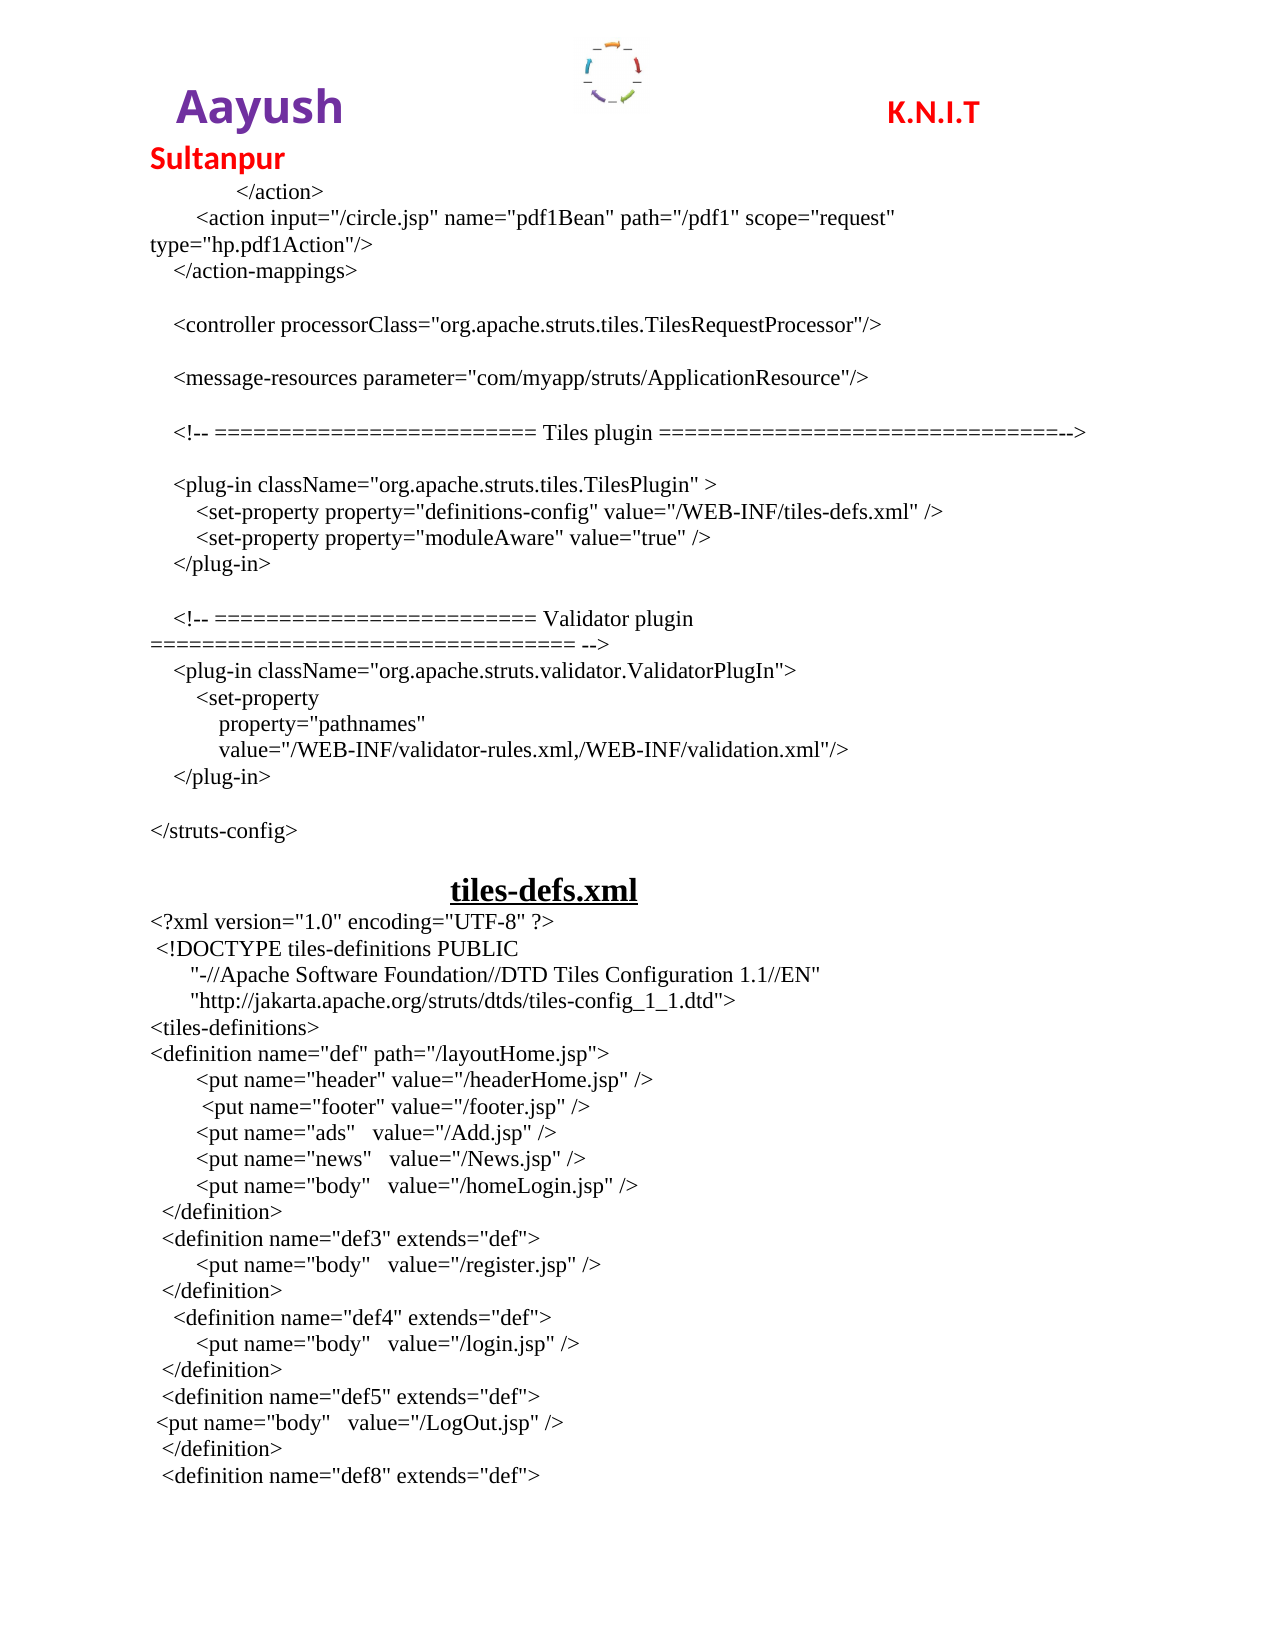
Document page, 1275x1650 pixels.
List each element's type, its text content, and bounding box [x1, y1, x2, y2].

text <tiles-definitions> [150, 1014, 1125, 1040]
text <put name="header" value="/headerHome.jsp" /> [150, 1066, 1125, 1093]
text <put name="body" value="/register.jsp" /> [150, 1251, 1125, 1277]
text <set-property property="definitions-config" value="/WEB-INF/tiles-defs.xml" /> [150, 498, 1125, 524]
text <?xml version="1.0" encoding="UTF-8" ?> [150, 908, 1125, 935]
text <put name="body" value="/homeLogin.jsp" /> [150, 1172, 1125, 1198]
text <set-property [150, 684, 1125, 710]
text <!-- ========================= Validator plugin ================================= --> [150, 605, 1125, 657]
text <!DOCTYPE tiles-definitions PUBLIC [150, 935, 1125, 961]
text </action> [150, 178, 1125, 204]
text <definition name="def3" extends="def"> [150, 1224, 1125, 1251]
text <definition name="def5" extends="def"> [150, 1383, 1125, 1409]
text "http://jakarta.apache.org/struts/dtds/tiles-config_1_1.dtd"> [150, 987, 1125, 1014]
text <plug-in className="org.apache.struts.tiles.TilesPlugin" > [150, 471, 1125, 498]
text </definition> [150, 1435, 1125, 1462]
text <action input="/circle.jsp" name="pdf1Bean" path="/pdf1" scope="request" type="hp.pdf1Action"/> [150, 204, 1125, 257]
picture [571, 37, 650, 112]
text <put name="footer" value="/footer.jsp" /> [150, 1093, 1125, 1119]
text </plug-in> [150, 763, 1125, 789]
text value="/WEB-INF/validator-rules.xml,/WEB-INF/validation.xml"/> [150, 737, 1125, 763]
text property="pathnames" [150, 710, 1125, 737]
text </definition> [150, 1356, 1125, 1383]
text </action-mappings> [150, 257, 1125, 283]
text "-//Apache Software Foundation//DTD Tiles Configuration 1.1//EN" [150, 961, 1125, 987]
text tiles-defs.xml [150, 870, 1125, 908]
text </definition> [150, 1198, 1125, 1224]
text </struts-config> [150, 817, 1125, 844]
text <message-resources parameter="com/myapp/struts/ApplicationResource"/> [150, 364, 1125, 391]
text <definition name="def4" extends="def"> [150, 1304, 1125, 1330]
text <!-- ========================= Tiles plugin ===============================--> [150, 419, 1125, 445]
text <put name="body" value="/login.jsp" /> [150, 1330, 1125, 1356]
text </definition> [150, 1277, 1125, 1304]
text <controller processorClass="org.apache.struts.tiles.TilesRequestProcessor"/> [150, 312, 1125, 338]
text <put name="body" value="/LogOut.jsp" /> [150, 1409, 1125, 1435]
text <definition name="def8" extends="def"> [150, 1462, 1125, 1488]
text </plug-in> [150, 550, 1125, 577]
text <definition name="def" path="/layoutHome.jsp"> [150, 1040, 1125, 1066]
text <put name="ads" value="/Add.jsp" /> [150, 1119, 1125, 1146]
text <set-property property="moduleAware" value="true" /> [150, 524, 1125, 550]
text <put name="news" value="/News.jsp" /> [150, 1146, 1125, 1172]
text <plug-in className="org.apache.struts.validator.ValidatorPlugIn"> [150, 657, 1125, 684]
